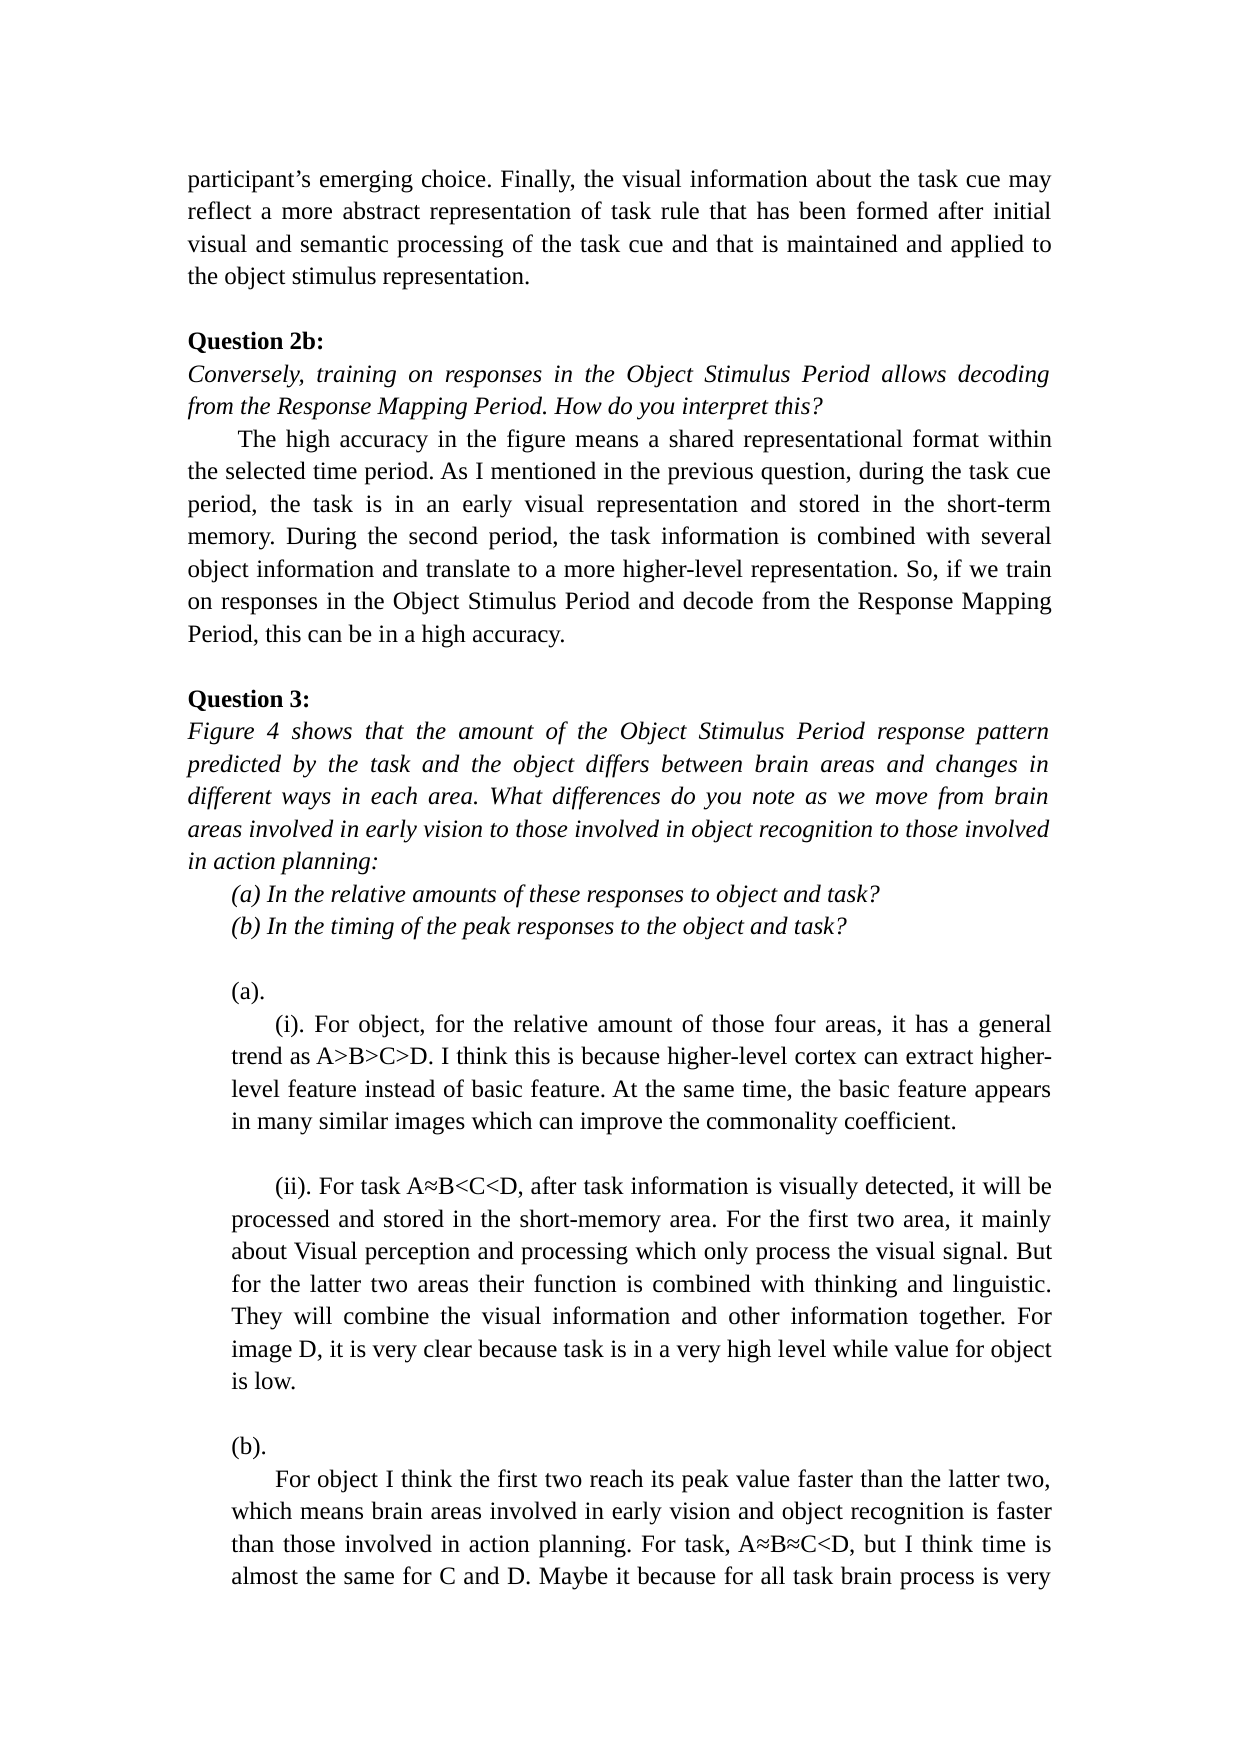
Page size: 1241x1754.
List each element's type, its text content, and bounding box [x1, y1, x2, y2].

text (b) In the timing of the peak responses to the object and task? [187, 909, 1053, 942]
text (ii). For task A≈B<C<D, after task information is visually detected, it will be processed and stored in the short-memory area. For the first two area, it mainly about Visual perception and processing which only process the visual signal. But for the latter two areas their function is combined with thinking and linguistic. They will combine the visual information and other information together. For image D, it is very clear because task is in a very high level while value for object is low. [231, 1169, 1053, 1397]
text The high accuracy in the figure means a shared representational format within the selected time period. As I mentioned in the previous question, during the task cue period, the task is in an early visual representation and stored in the short-term memory. During the second period, the task information is combined with several object information and translate to a more higher-level representation. So, if we train on responses in the Object Stimulus Period and decode from the Response Mapping Period, this can be in a high accuracy. [187, 422, 1053, 649]
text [187, 162, 1053, 292]
text (i). For object, for the relative amount of those four areas, it has a general trend as A>B>C>D. I think this is because higher-level cortex can extract higher-level feature instead of basic feature. At the same time, the basic feature appears in many similar images which can improve the commonality coefficient. [231, 1007, 1053, 1137]
text (a) In the relative amounts of these responses to object and task? [187, 877, 1053, 909]
text Question 3: [187, 682, 1053, 714]
text Question 2b: [187, 324, 1053, 357]
text Conversely, training on responses in the Object Stimulus Period allows decoding from the Response Mapping Period. How do you interpret this? [187, 357, 1053, 422]
text Figure 4 shows that the amount of the Object Stimulus Period response pattern predicted by the task and the object differs between brain areas and changes in different ways in each area. What differences do you note as we move from brain areas involved in early vision to those involved in object recognition to those involved in action planning: [187, 714, 1053, 877]
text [231, 1462, 1053, 1592]
text (a). [187, 974, 1053, 1007]
text (b). [231, 1429, 1053, 1462]
